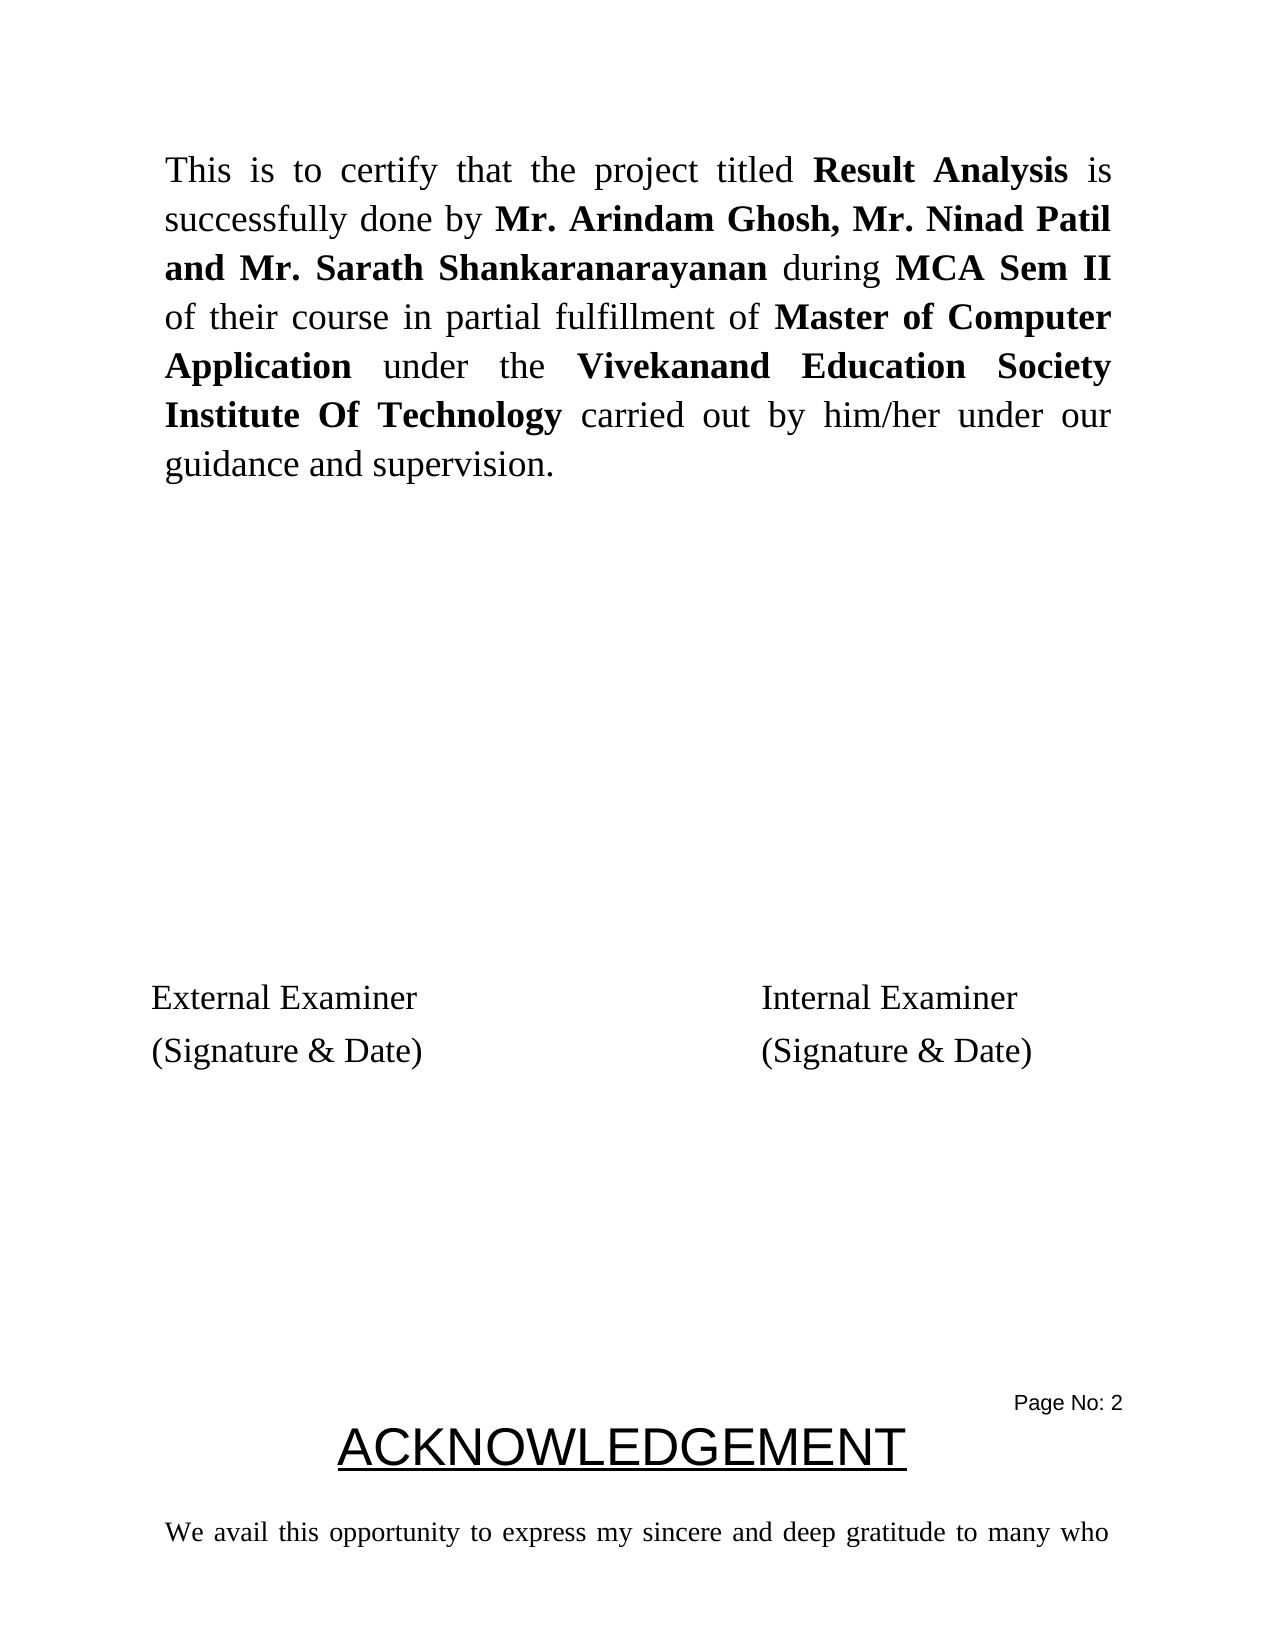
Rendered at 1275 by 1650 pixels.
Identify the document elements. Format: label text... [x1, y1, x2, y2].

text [164, 1515, 1110, 1547]
text This is to certify that the project titled Result Analysis is successfully done by Mr. Arindam Ghosh, Mr. Ninad Patil and Mr. Sarath Shankaranarayanan during MCA Sem II of their course in partial fulfillment of Master of Computer Application under the Vivekanand Education Society Institute Of Technology carried out by him/her under our guidance and supervision. [164, 147, 1112, 485]
text External Examiner Internal Examiner (Signature & Date) (Signature & Date) [151, 976, 1047, 1070]
text Page No: 2 [86, 1390, 1123, 1415]
text ACKNOWLEDGEMENT [337, 1415, 1202, 1476]
